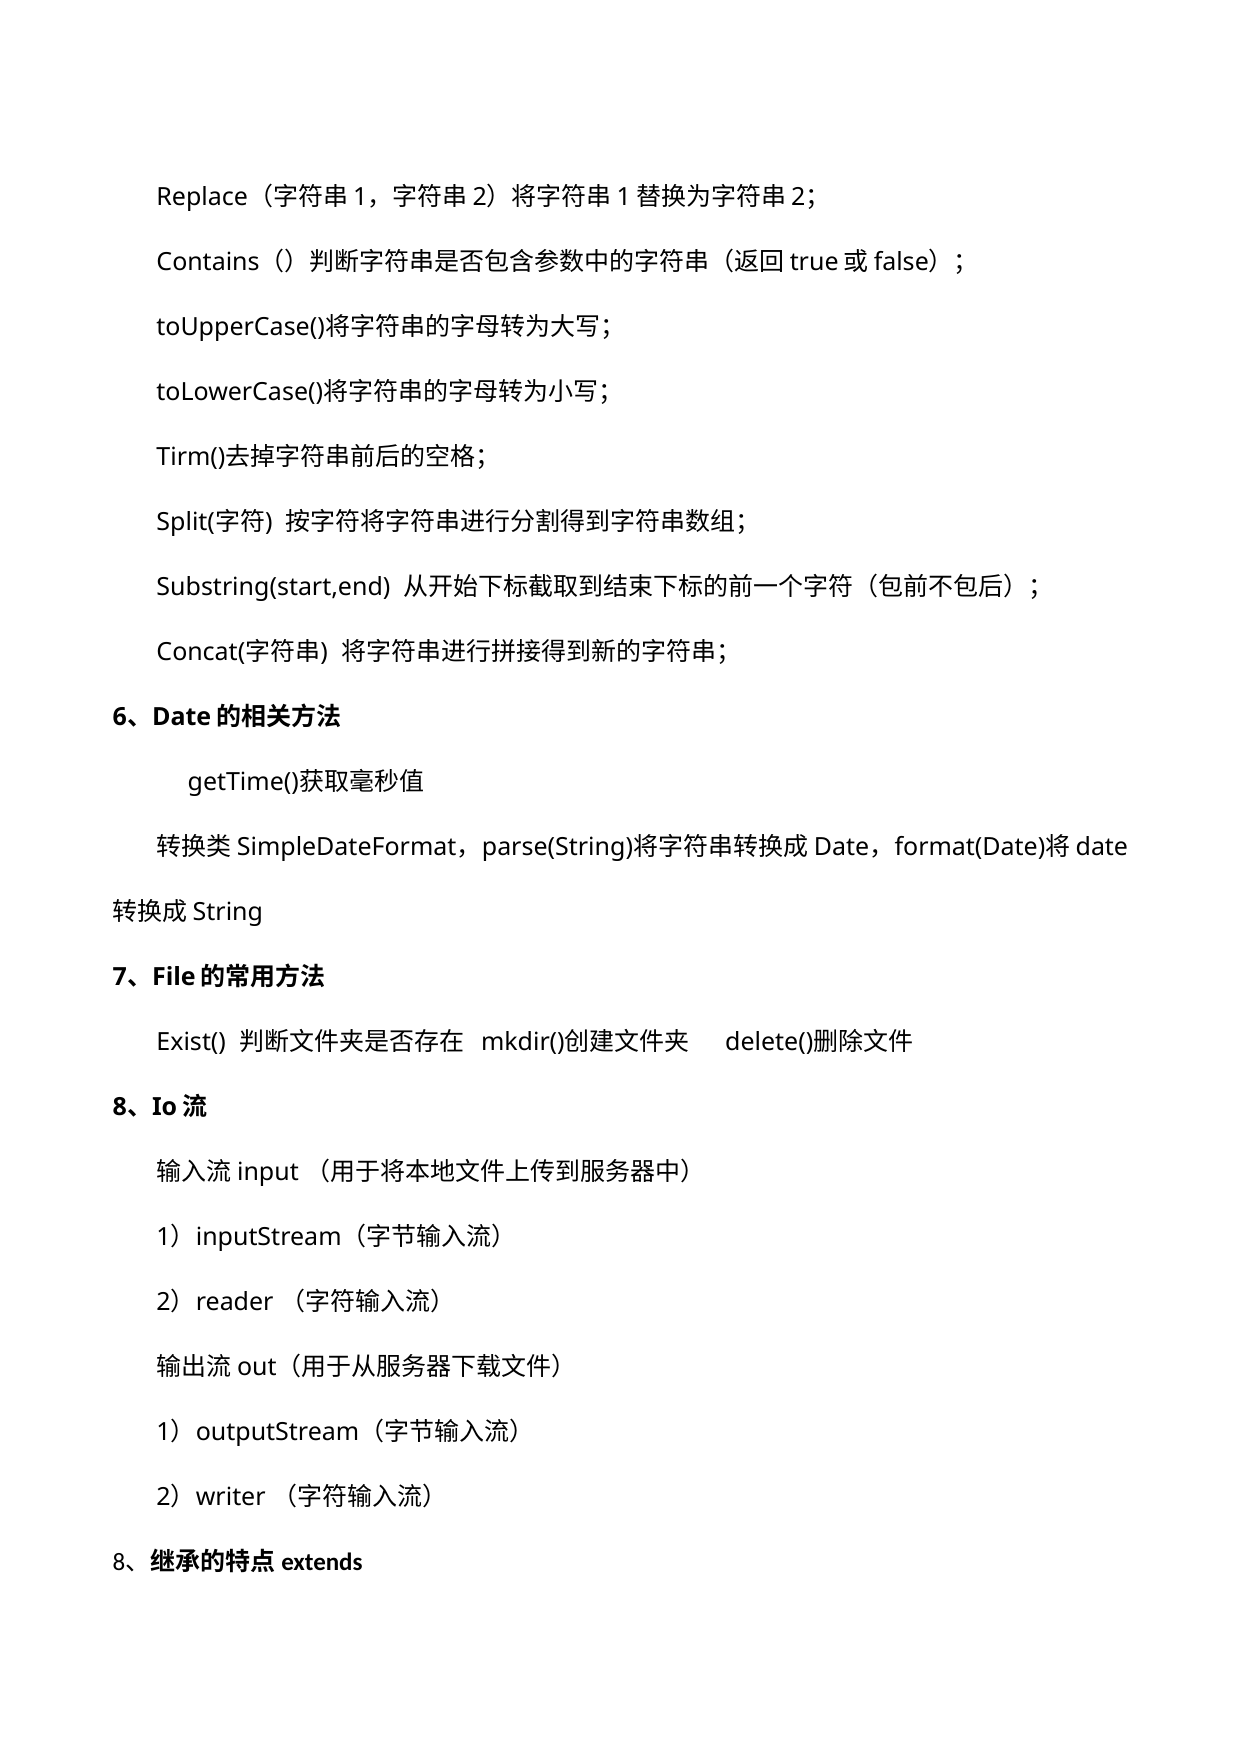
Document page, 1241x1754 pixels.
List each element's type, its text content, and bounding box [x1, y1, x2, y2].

text getTime()获取毫秒值 [112, 747, 1128, 812]
text 转换类SimpleDateFormat，parse(String)将字符串转换成Date，format(Date)将date转换成String [112, 812, 1128, 942]
list reader （字符输入流） [112, 1267, 1128, 1332]
text 输入流 input （用于将本地文件上传到服务器中） [112, 1137, 1128, 1202]
list Date的相关方法 [112, 682, 1128, 747]
text Exist() 判断文件夹是否存在 mkdir()创建文件夹 delete()删除文件 [112, 1007, 1128, 1072]
text Substring(start,end) 从开始下标截取到结束下标的前一个字符（包前不包后）； [112, 552, 1128, 617]
text Concat(字符串) 将字符串进行拼接得到新的字符串； [112, 617, 1128, 682]
text toLowerCase()将字符串的字母转为小写； [112, 357, 1128, 422]
text Replace（字符串1，字符串2）将字符串1替换为字符串2； [112, 162, 1128, 227]
text Split(字符) 按字符将字符串进行分割得到字符串数组； [112, 487, 1128, 552]
list File的常用方法 [112, 942, 1128, 1007]
list Io流 [112, 1072, 1128, 1137]
text 8、继承的特点 extends [112, 1527, 1128, 1592]
text 输出流 out（用于从服务器下载文件） [112, 1332, 1128, 1397]
text Tirm()去掉字符串前后的空格； [112, 422, 1128, 487]
text 1）outputStream（字节输入流） [112, 1397, 1128, 1462]
list inputStream（字节输入流） [112, 1202, 1128, 1267]
text toUpperCase()将字符串的字母转为大写； [112, 292, 1128, 357]
text 2）writer （字符输入流） [112, 1462, 1128, 1527]
text Contains（）判断字符串是否包含参数中的字符串（返回true或false）； [112, 227, 1128, 292]
